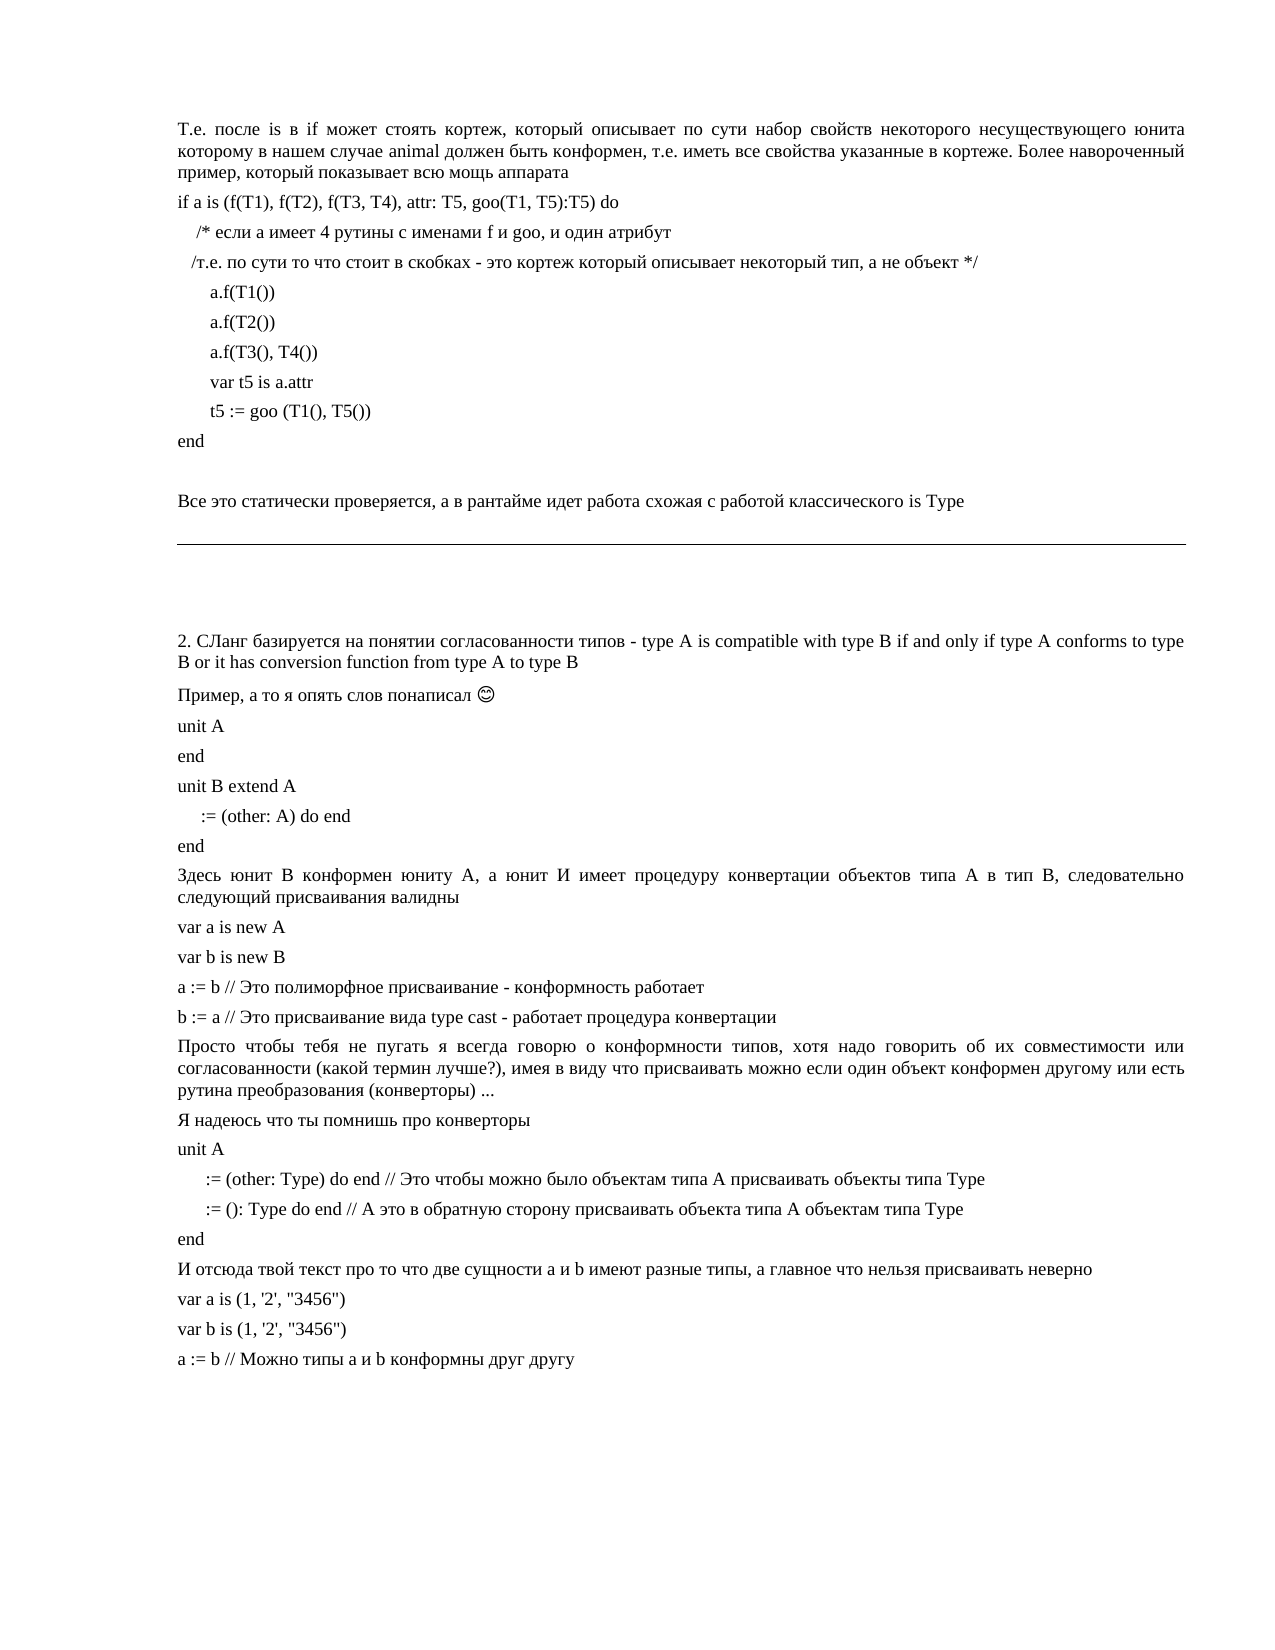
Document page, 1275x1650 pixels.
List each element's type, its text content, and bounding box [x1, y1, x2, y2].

text Я надеюсь что ты помнишь про конверторы [177, 1108, 1186, 1130]
text unit A [177, 715, 1186, 736]
text a.f(T2()) [177, 311, 1186, 332]
text unit B extend A [177, 775, 1186, 796]
text /* если а имеет 4 рутины с именами f и goo, и один атрибут [177, 221, 1186, 243]
text var a is new A [177, 916, 1186, 937]
text t5 := goo (T1(), T5()) [177, 400, 1186, 422]
text Все это статически проверяется, а в рантайме идет работа cхожая с работой классического is Type [177, 490, 1186, 512]
text unit A [177, 1138, 1186, 1160]
text if a is (f(T1), f(T2), f(T3, T4), attr: T5, goo(T1, T5):T5) do [177, 191, 1186, 213]
text a := b // Можно типы а и b конформны друг другу [177, 1348, 1186, 1369]
text var t5 is a.attr [177, 371, 1186, 392]
text Пример, а то я опять слов понаписал 😊 [177, 681, 1186, 707]
text var b is (1, '2', "3456") [177, 1318, 1186, 1339]
text := (): Type do end // А это в обратную сторону присваивать объекта типа А объектам типа Type [177, 1198, 1186, 1220]
text end [177, 1228, 1186, 1249]
text a := b // Это полиморфное присваивание - конформность работает [177, 976, 1186, 997]
text Здесь юнит B конформен юниту А, а юнит И имеет процедуру конвертации объектов типа А в тип В, следовательно следующий присваивания валидны [177, 864, 1186, 907]
text var b is new B [177, 946, 1186, 967]
text /т.е. по сути то что стоит в скобках - это кортеж который описывает некоторый тип, а не объект */ [177, 251, 1186, 272]
text 2. СЛанг базируется на понятии согласованности типов - type A is compatible with type B if and only if type A conforms to type B or it has conversion function from type A to type B [177, 629, 1186, 673]
text := (other: Type) do end // Это чтобы можно было объектам типа А присваивать объекты типа Type [177, 1168, 1186, 1190]
text a.f(T3(), T4()) [177, 341, 1186, 362]
text end [177, 745, 1186, 766]
text var a is (1, '2', "3456") [177, 1288, 1186, 1309]
text := (other: A) do end [177, 804, 1186, 826]
text end [177, 430, 1186, 452]
text И отсюда твой текст про то что две сущности a и b имеют разные типы, а главное что нельзя присваивать неверно [177, 1258, 1186, 1279]
text b := a // Это присваивание вида type cast - работает процедура конвертации [177, 1006, 1186, 1027]
text Просто чтобы тебя не пугать я всегда говорю о конформности типов, хотя надо говорить об их совместимости или согласованности (какой термин лучше?), имея в виду что присваивать можно если один объект конформен другому или есть рутина преобразования (конверторы) ... [177, 1035, 1186, 1100]
text Т.е. после is в if может стоять кортеж, который описывает по сути набор свойств некоторого несуществующего юнита которому в нашем случае animal должен быть конформен, т.е. иметь все свойства указанные в кортеже. Более навороченный пример, который показывает всю мощь аппарата [177, 118, 1186, 183]
text end [177, 834, 1186, 856]
text a.f(T1()) [177, 281, 1186, 302]
